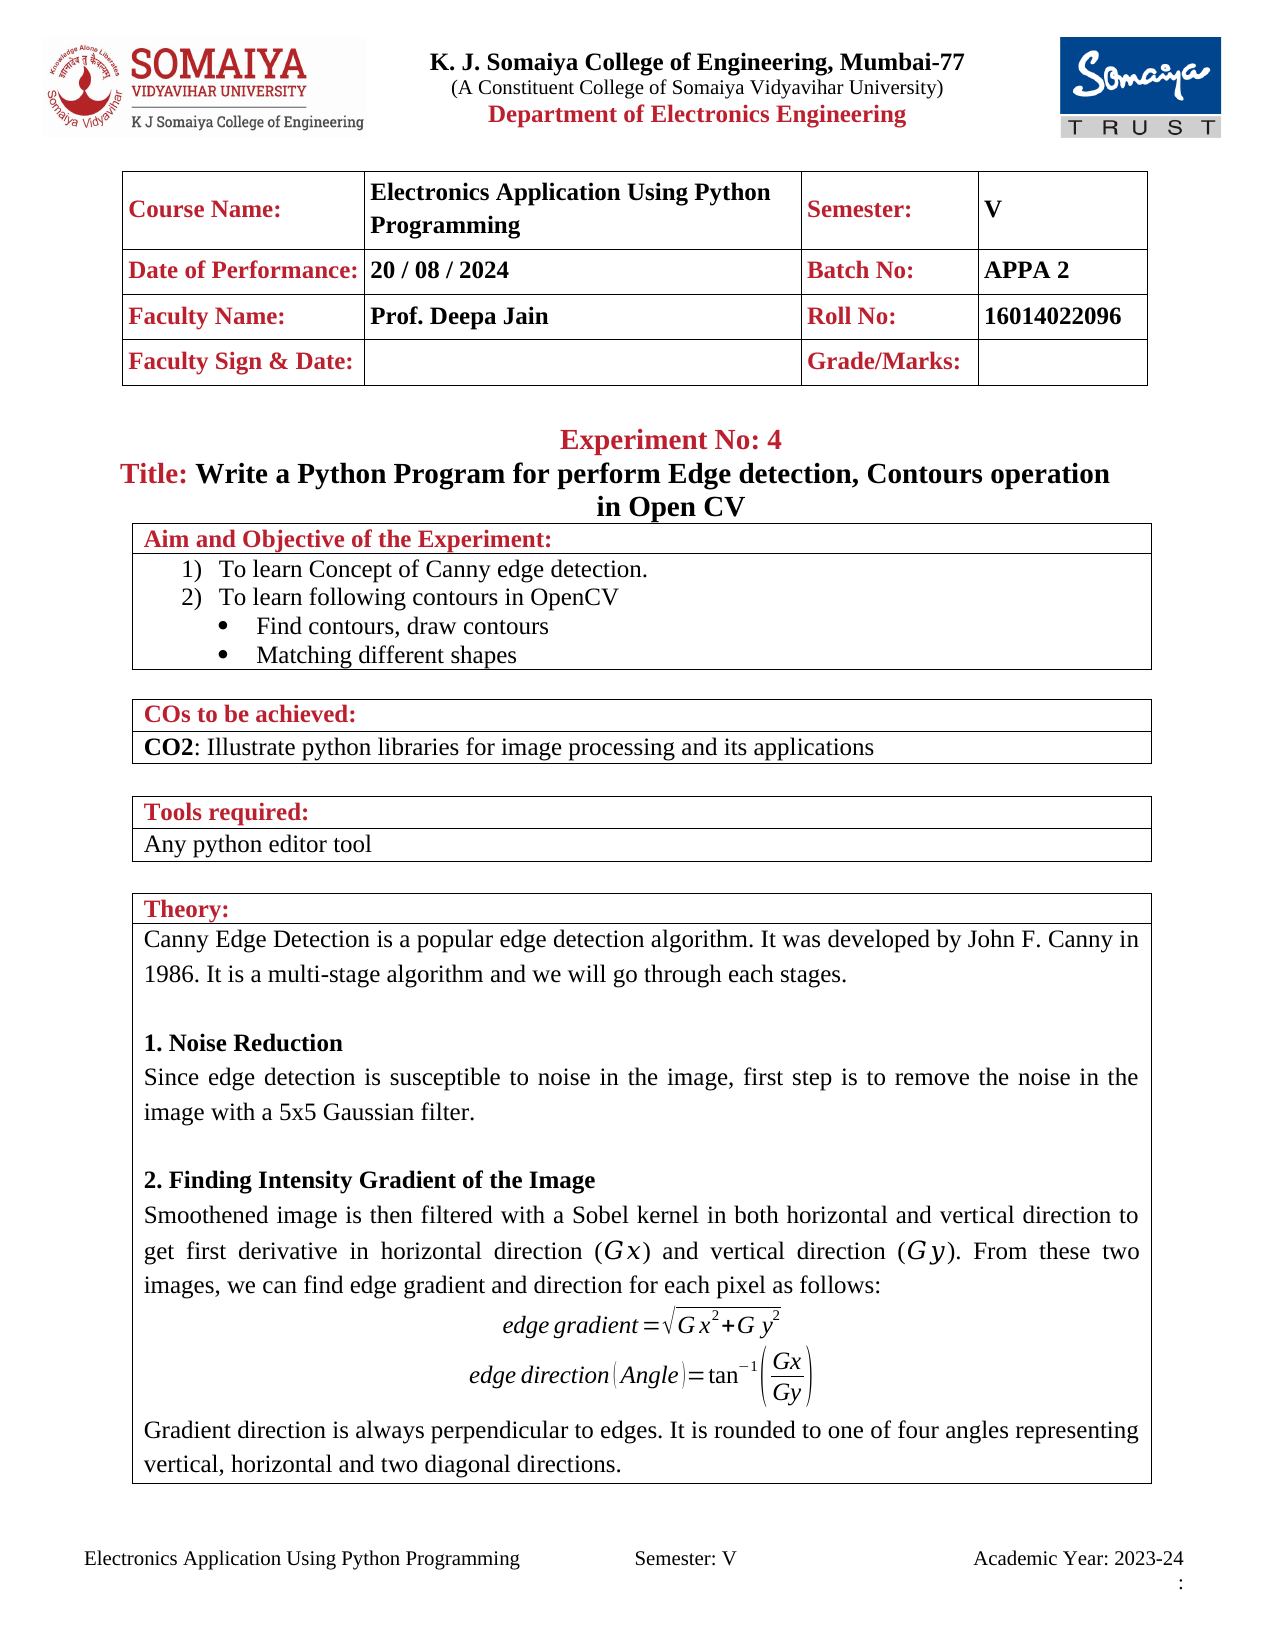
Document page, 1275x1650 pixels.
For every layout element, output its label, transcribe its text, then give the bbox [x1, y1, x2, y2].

table_cell Any python editor tool [133, 829, 1151, 861]
table_header V [979, 172, 1147, 249]
table_cell Date of Performance: [123, 250, 364, 294]
table_header Tools required: [133, 797, 1151, 828]
table_header COs to be achieved: [133, 700, 1151, 731]
text Experiment No: 4 [76, 422, 1266, 456]
table_header Electronics Application Using Python Programming [365, 172, 801, 249]
table_header Semester: [802, 172, 978, 249]
text in Open CV [76, 489, 1266, 523]
table_cell CO2: Illustrate python libraries for image processing and its applications [133, 732, 1151, 763]
table_cell To learn Concept of Canny edge detection. To learn following contours in OpenCV Find contours, draw contours Matching different shapes [133, 554, 1151, 669]
picture [42, 37, 367, 138]
table_cell Faculty Sign & Date: [123, 340, 364, 384]
table_cell Batch No: [802, 250, 978, 294]
table_cell Faculty Name: [123, 295, 364, 339]
picture [1060, 37, 1222, 138]
table_cell 16014022096 [979, 295, 1147, 339]
table_cell APPA 2 [979, 250, 1147, 294]
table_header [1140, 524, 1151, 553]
table_cell Grade/Marks: [802, 340, 978, 384]
table_header Course Name: [123, 172, 364, 249]
table_cell Roll No: [802, 295, 978, 339]
table_cell 20 / 08 / 2024 [365, 250, 801, 294]
text Title: Write a Python Program for perform Edge detection, Contours operation [76, 456, 1154, 489]
table_cell [365, 340, 801, 384]
table_cell Prof. Deepa Jain [365, 295, 801, 339]
table_cell [979, 340, 1147, 384]
